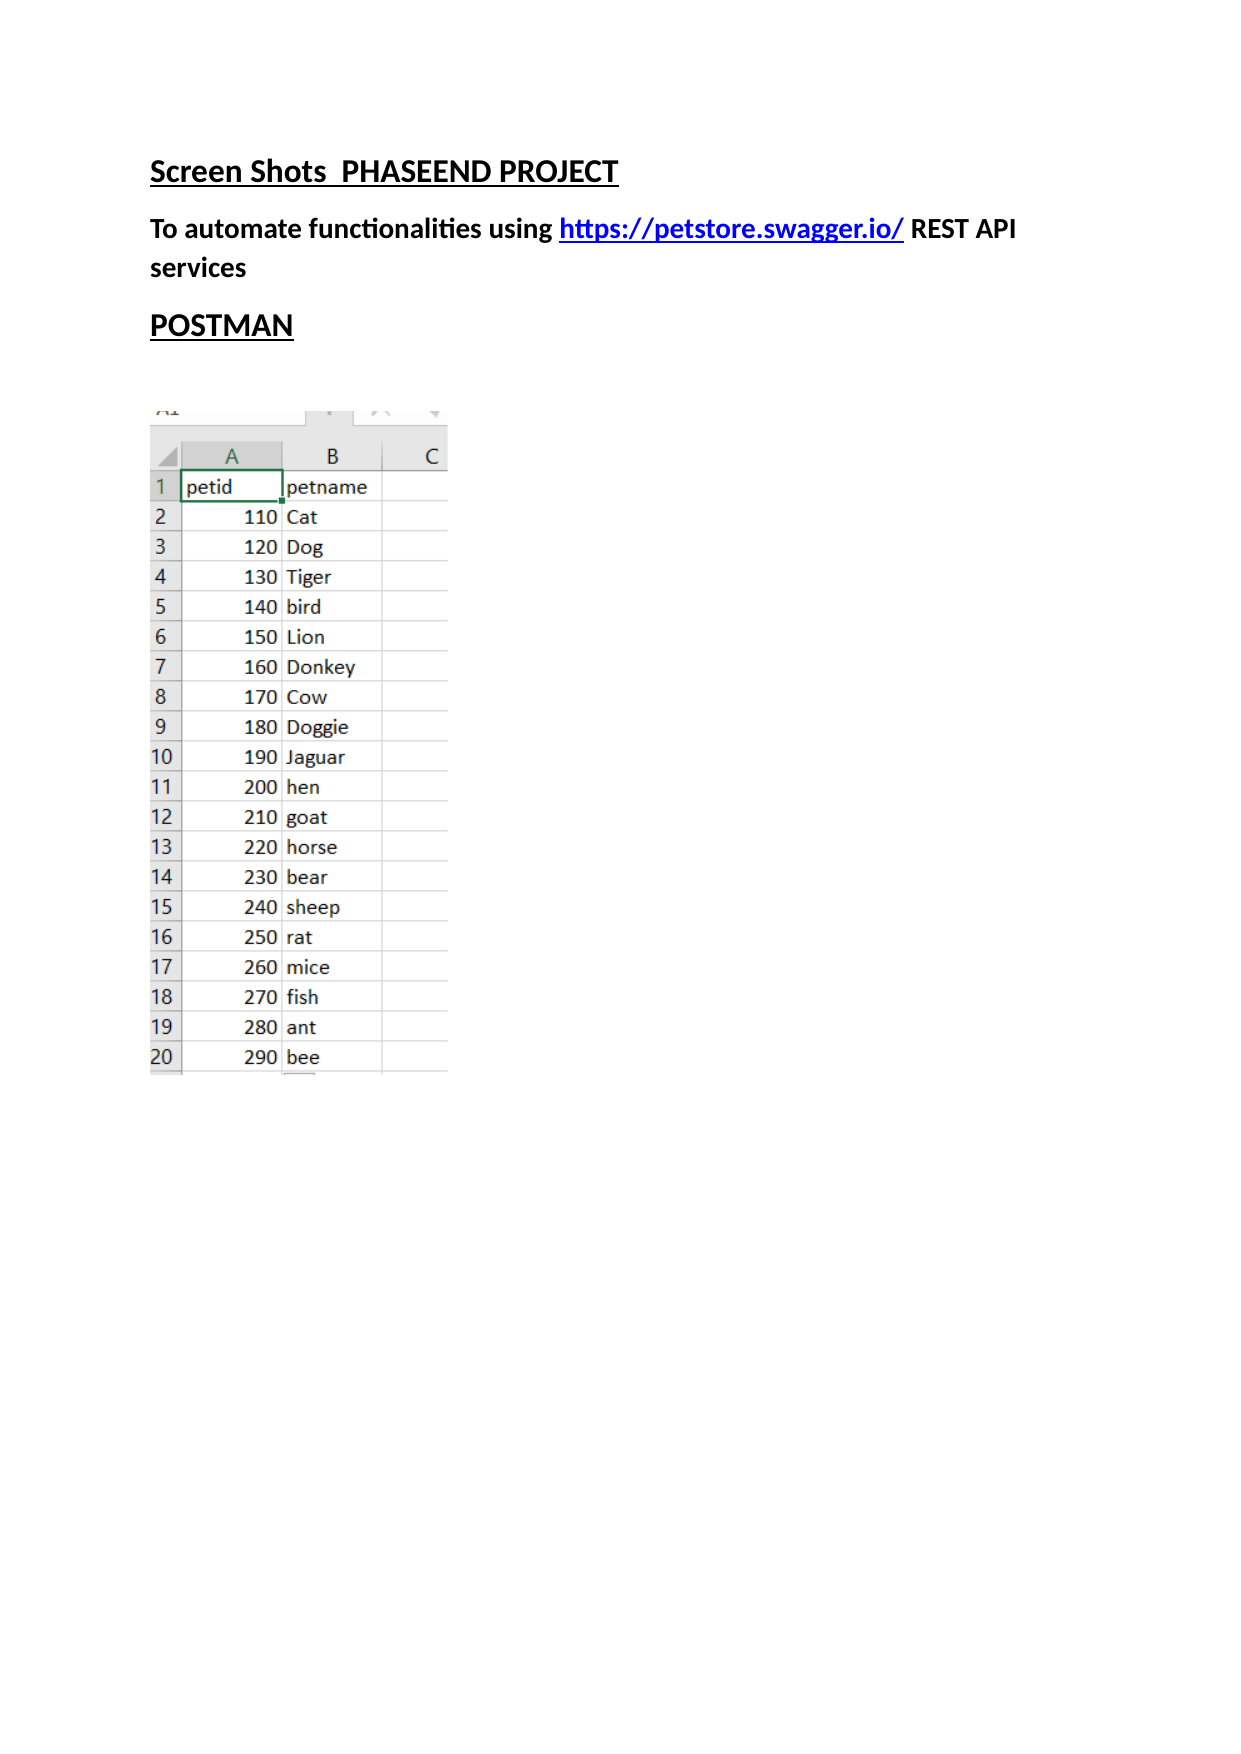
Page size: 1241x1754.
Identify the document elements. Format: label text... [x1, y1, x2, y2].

text POSTMAN [150, 304, 1090, 345]
text To automate functionalities using https://petstore.swagger.io/ REST API services [150, 211, 1090, 285]
text Screen Shots PHASEEND PROJECT [150, 150, 1090, 191]
picture [150, 411, 448, 1075]
